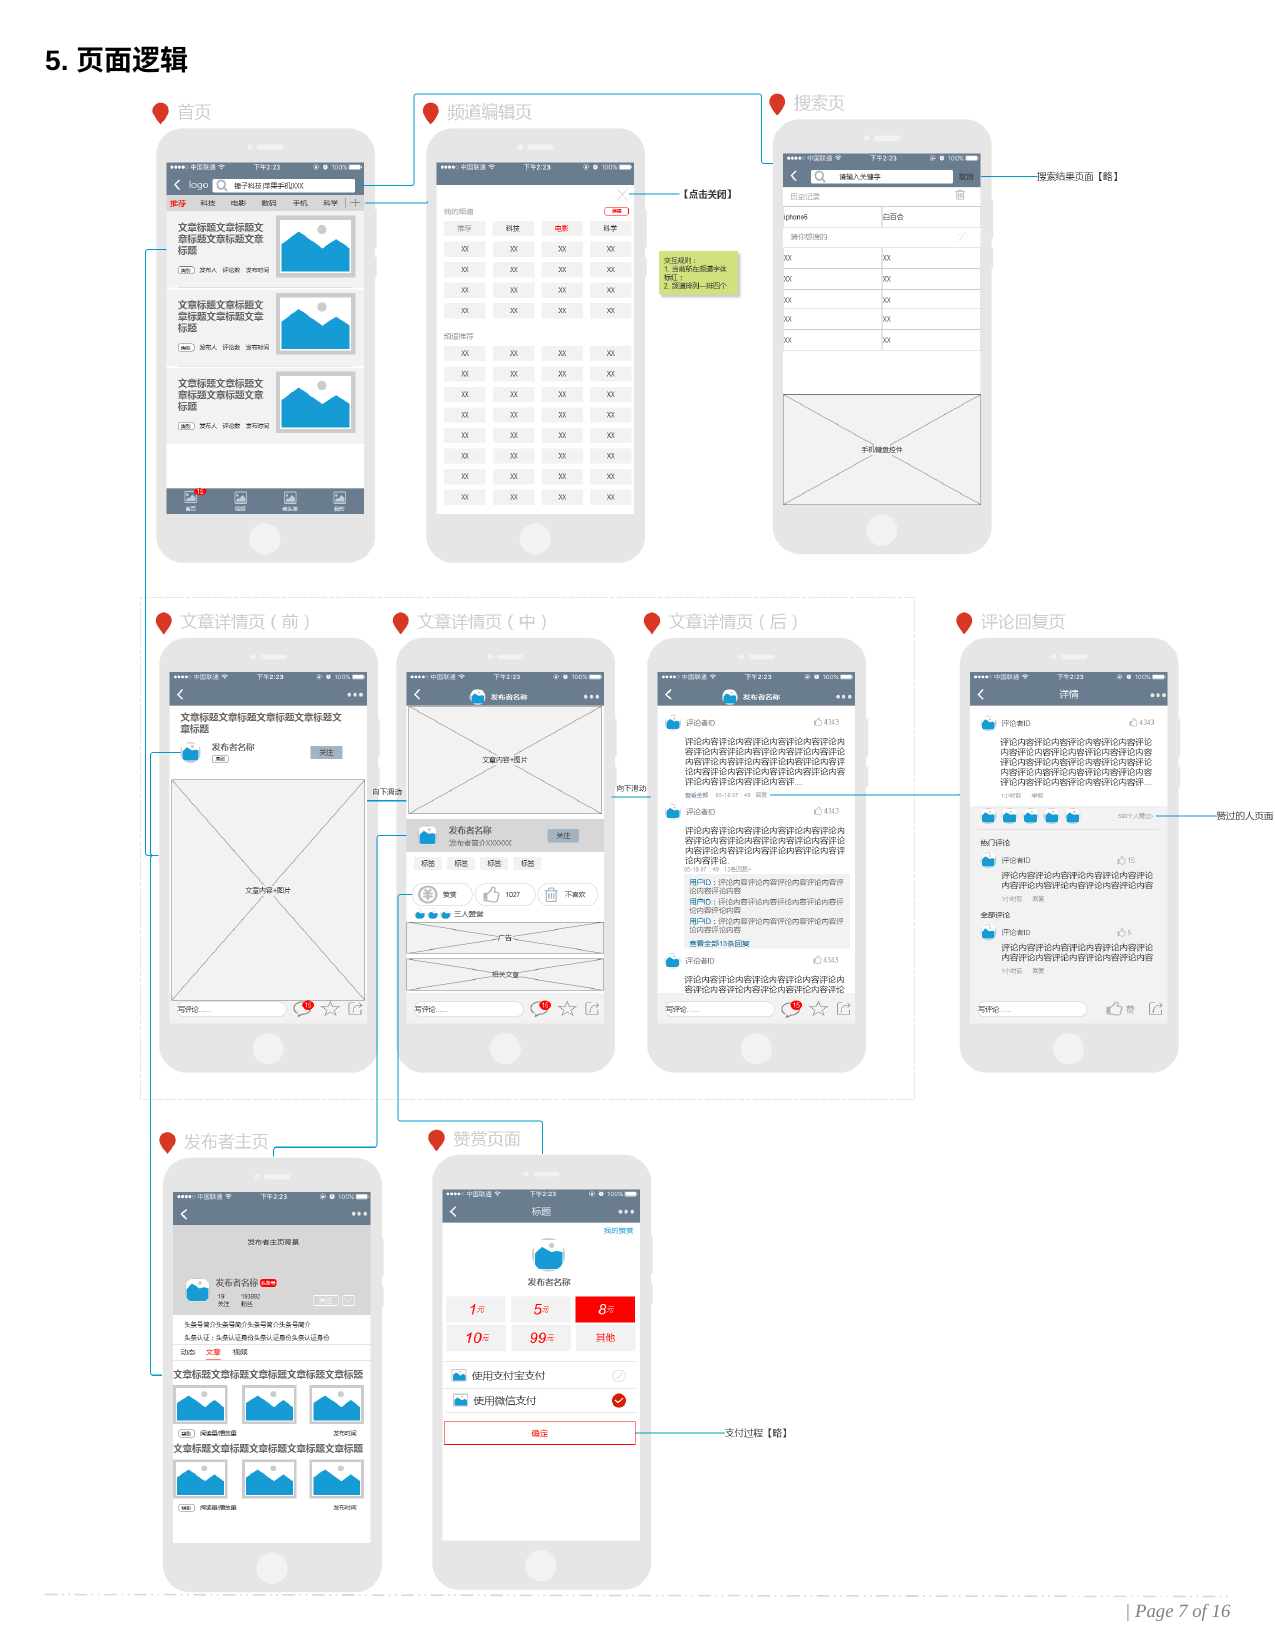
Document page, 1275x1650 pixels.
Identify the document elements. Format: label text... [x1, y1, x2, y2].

text 5. 页面逻辑 [45, 37, 1230, 78]
picture [45, 78, 1275, 1593]
